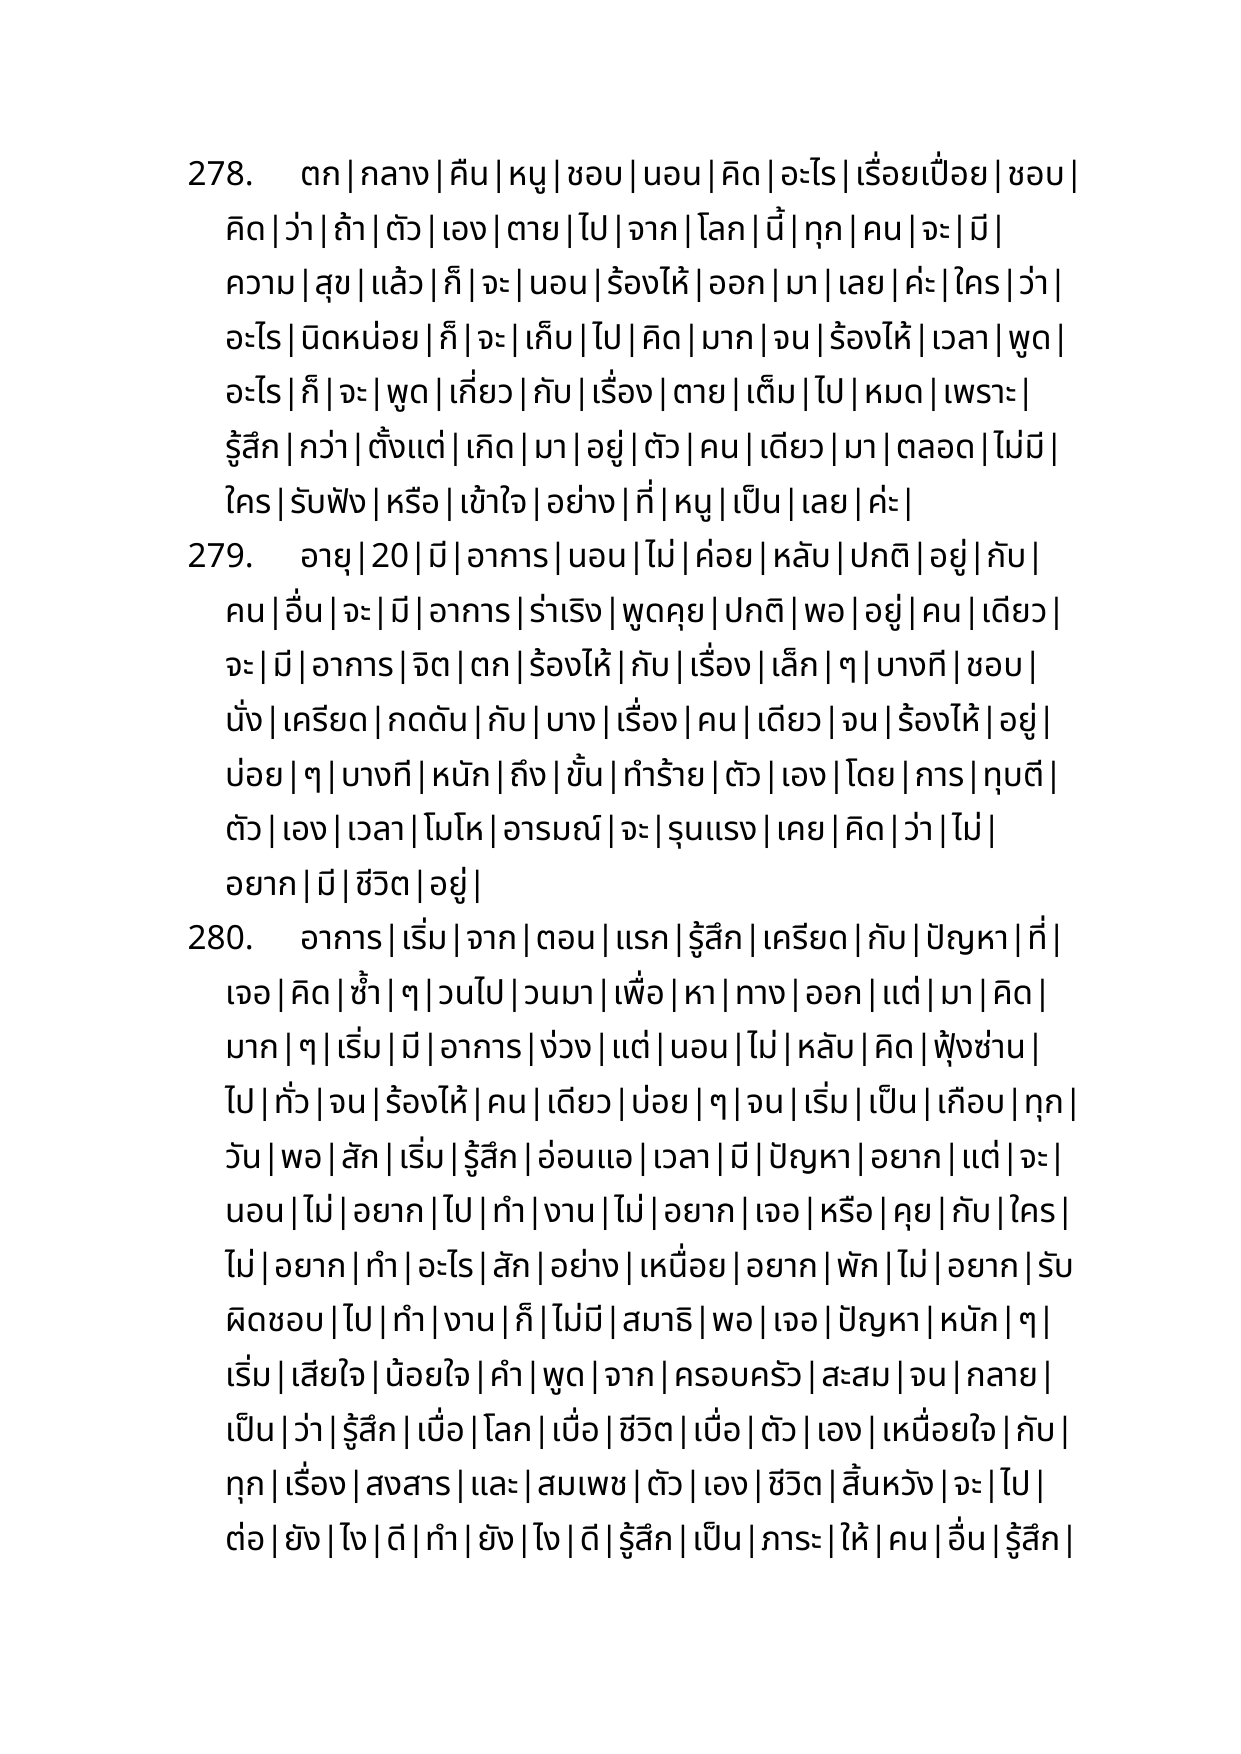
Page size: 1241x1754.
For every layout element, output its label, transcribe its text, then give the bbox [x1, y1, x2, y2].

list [187, 914, 1090, 1565]
list ตก|กลาง|คืน|หนู|ชอบ|นอน|คิด|อะไร|เรื่อยเปื่อย|ชอบ|คิด|ว่า|ถ้า|ตัว|เอง|ตาย|ไป|จาก|โลก|นี้|ทุก|คน|จะ|มี|ความ|สุข|แล้ว|ก็|จะ|นอน|ร้องไห้|ออก|มา|เลย|ค่ะ|ใคร|ว่า|อะไร|นิดหน่อย|ก็|จะ|เก็บ|ไป|คิด|มาก|จน|ร้องไห้|เวลา|พูด|อะไร|ก็|จะ|พูด|เกี่ยว|กับ|เรื่อง|ตาย|เต็ม|ไป|หมด|เพราะ|รู้สึก|กว่า|ตั้งแต่|เกิด|มา|อยู่|ตัว|คน|เดียว|มา|ตลอด|ไม่มี|ใคร|รับฟัง|หรือ|เข้าใจ|อย่าง|ที่|หนู|เป็น|เลย|ค่ะ| [187, 150, 1090, 528]
list อายุ|20|มี|อาการ|นอน|ไม่|ค่อย|หลับ|ปกติ|อยู่|กับ|คน|อื่น|จะ|มี|อาการ|ร่าเริง|พูดคุย|ปกติ|พอ|อยู่|คน|เดียว|จะ|มี|อาการ|จิต|ตก|ร้องไห้|กับ|เรื่อง|เล็ก|ๆ|บางที|ชอบ|นั่ง|เครียด|กดดัน|กับ|บาง|เรื่อง|คน|เดียว|จน|ร้องไห้|อยู่|บ่อย|ๆ|บางที|หนัก|ถึง|ขั้น|ทำร้าย|ตัว|เอง|โดย|การ|ทุบตี|ตัว|เอง|เวลา|โมโห|อารมณ์|จะ|รุนแรง|เคย|คิด|ว่า|ไม่|อยาก|มี|ชีวิต|อยู่| [187, 532, 1090, 910]
